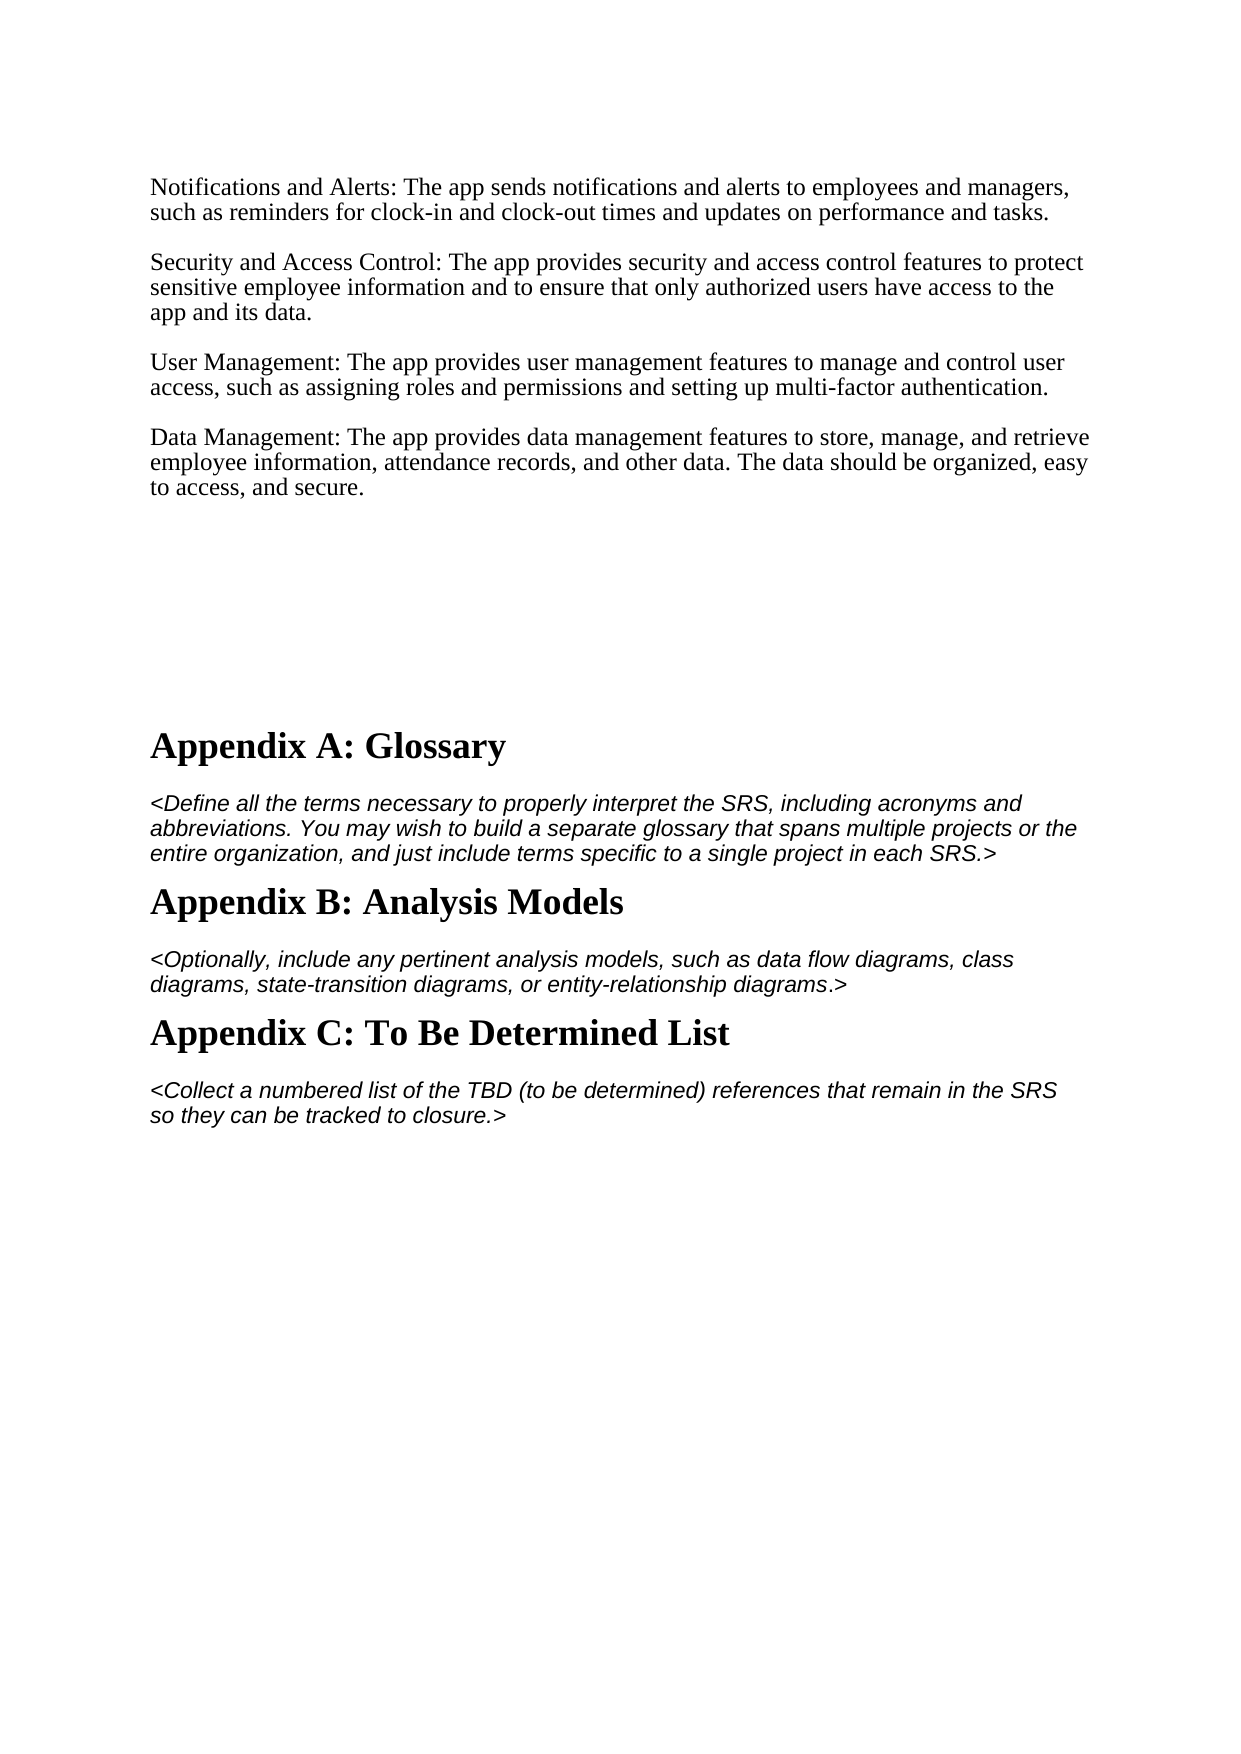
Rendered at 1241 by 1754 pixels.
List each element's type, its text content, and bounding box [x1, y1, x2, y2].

text <Define all the terms necessary to properly interpret the SRS, including acronyms and abbreviations. You may wish to build a separate glossary that spans multiple projects or the entire organization, and just include terms specific to a single project in each SRS.> [150, 792, 1090, 867]
text Notifications and Alerts: The app sends notifications and alerts to employees and managers, such as reminders for clock-in and clock-out times and updates on performance and tasks. [150, 175, 1090, 225]
text Appendix C: To Be Determined List [150, 1010, 1090, 1053]
text <Optionally, include any pertinent analysis models, such as data flow diagrams, class diagrams, state-transition diagrams, or entity-relationship diagrams.> [150, 947, 1090, 997]
text Data Management: The app provides data management features to store, manage, and retrieve employee information, attendance records, and other data. The data should be organized, easy to access, and secure. [150, 425, 1090, 500]
text Appendix B: Analysis Models [150, 879, 1090, 922]
text Security and Access Control: The app provides security and access control features to protect sensitive employee information and to ensure that only authorized users have access to the app and its data. [150, 250, 1090, 325]
text <Collect a numbered list of the TBD (to be determined) references that remain in the SRS so they can be tracked to closure.> [150, 1078, 1090, 1128]
text Appendix A: Glossary [150, 724, 1090, 767]
text User Management: The app provides user management features to manage and control user access, such as assigning roles and permissions and setting up multi-factor authentication. [150, 350, 1090, 400]
